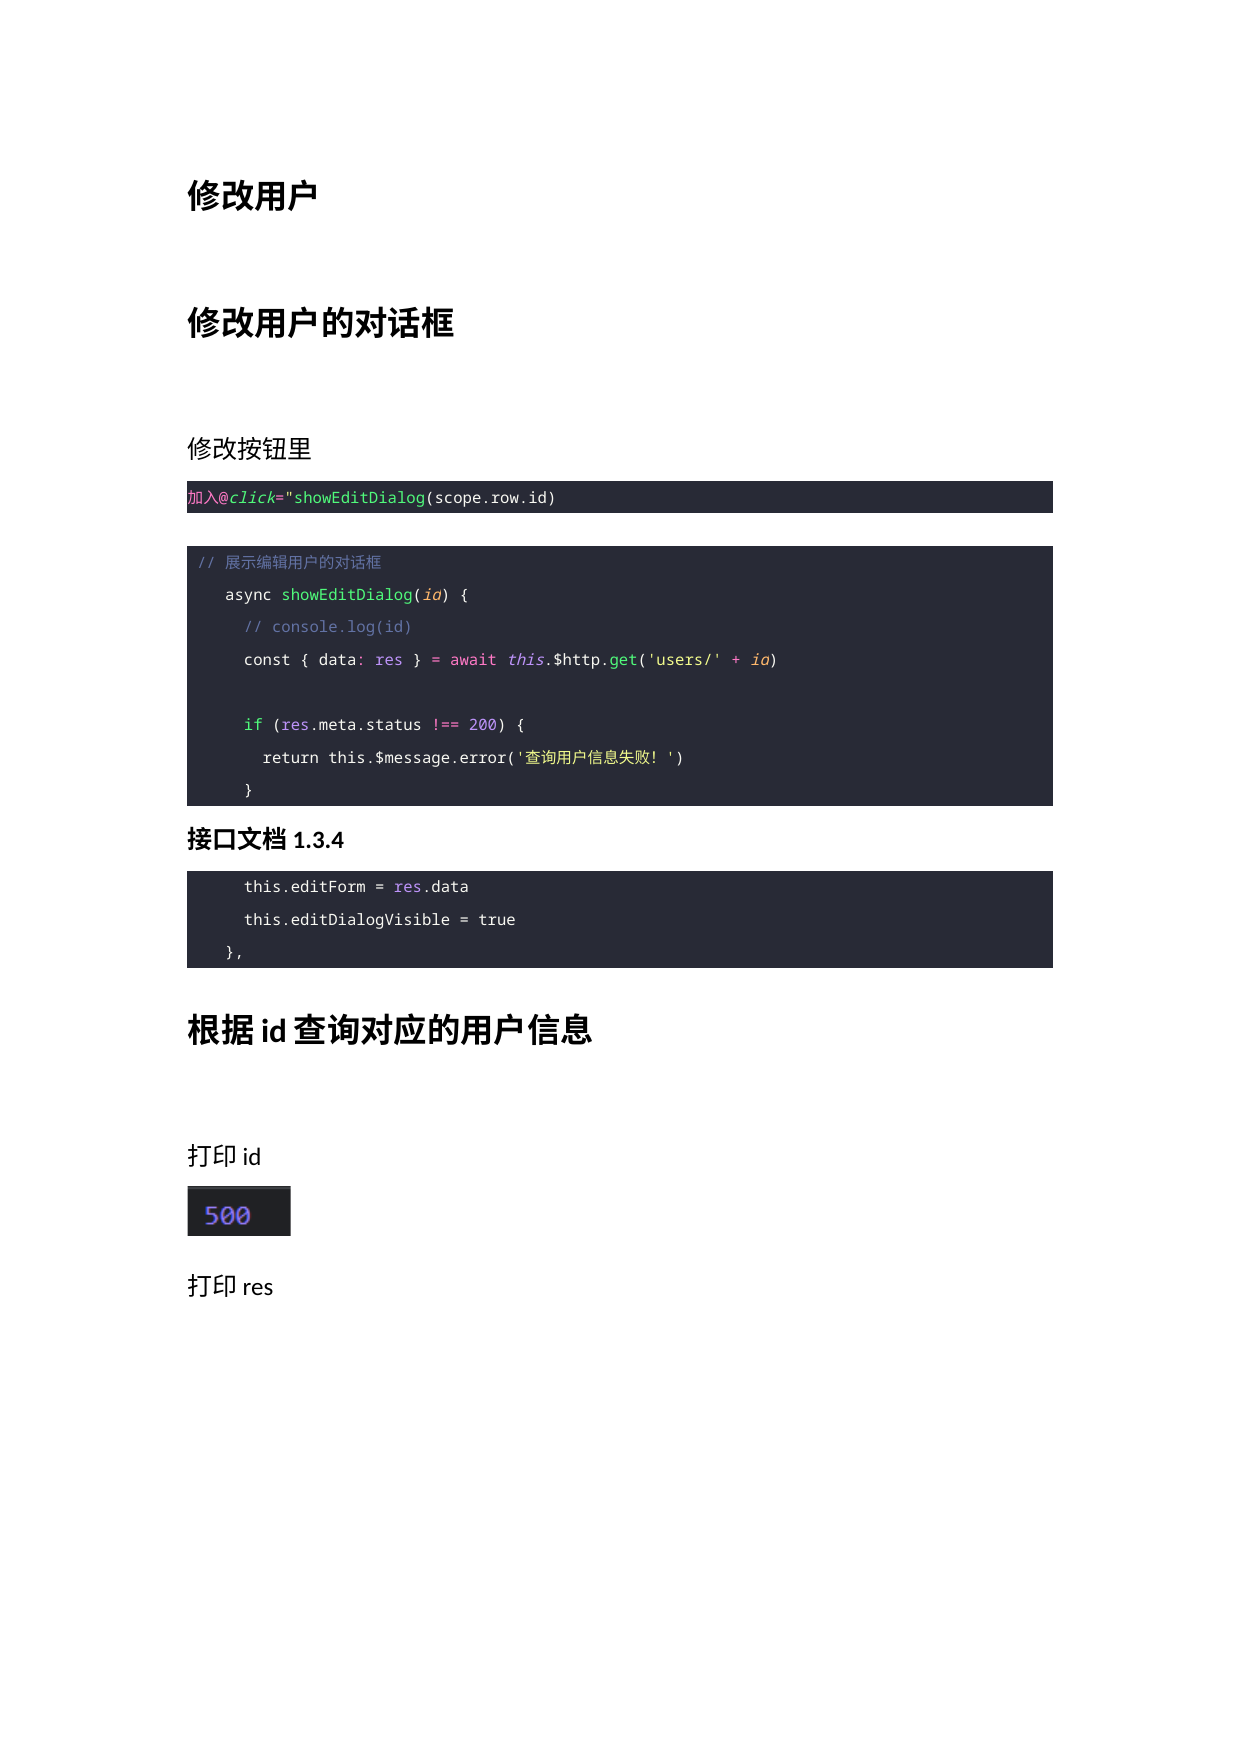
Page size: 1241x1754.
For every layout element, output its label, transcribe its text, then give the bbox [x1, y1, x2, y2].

subtitle 修改用户 [187, 162, 1053, 227]
text this.editForm = res.data [187, 871, 1053, 903]
text 接口文档1.3.4 [187, 806, 1053, 871]
text // 展示编辑用户的对话框 [187, 546, 1053, 578]
text 打印id [187, 1122, 1053, 1187]
text this.editDialogVisible = true [187, 903, 1053, 936]
subtitle 根据id查询对应的用户信息 [187, 995, 1053, 1060]
picture [187, 1186, 291, 1236]
text // console.log(id) [187, 611, 1053, 643]
text 打印res [187, 1252, 1053, 1317]
text 加入@click="showEditDialog(scope.row.id) [187, 481, 1053, 513]
text return this.$message.error('查询用户信息失败！') [187, 741, 1053, 773]
subtitle 修改用户的对话框 [187, 289, 1053, 354]
text 修改按钮里 [187, 416, 1053, 481]
text if (res.meta.status !== 200) { [187, 708, 1053, 741]
text async showEditDialog(id) { [187, 578, 1053, 611]
text }, [187, 936, 1053, 968]
text } [187, 773, 1053, 806]
text const { data: res } = await this.$http.get('users/' + id) [187, 643, 1053, 676]
